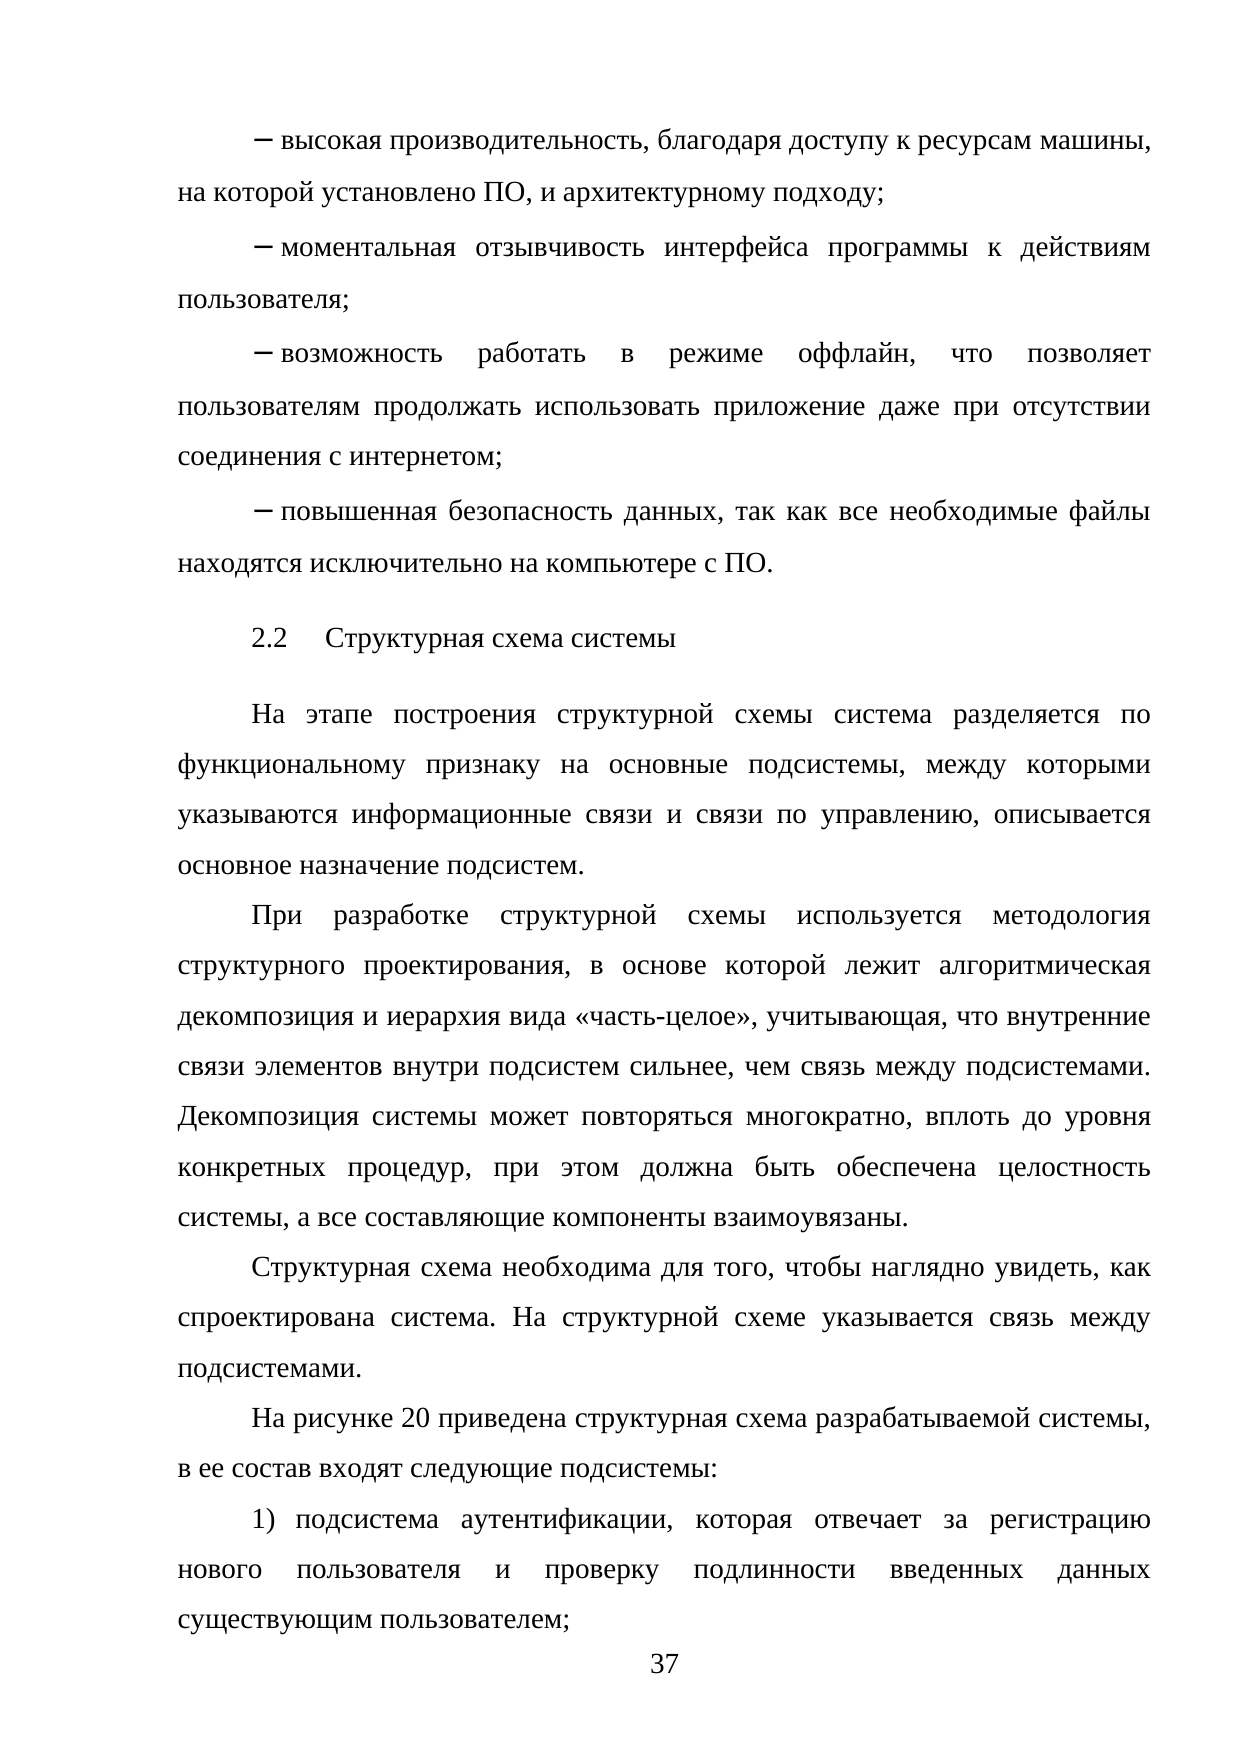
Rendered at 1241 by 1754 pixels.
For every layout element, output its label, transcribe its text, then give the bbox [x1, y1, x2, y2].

text На этапе построения структурной схемы система разделяется по функциональному признаку на основные подсистемы, между которыми указываются информационные связи и связи по управлению, описывается основное назначение подсистем. [177, 696, 1152, 880]
list возможность работать в режиме оффлайн, что позволяет пользователям продолжать использовать приложение даже при отсутствии соединения с интернетом; [177, 332, 1152, 472]
list повышенная безопасность данных, так как все необходимые файлы находятся исключительно на компьютере с ПО. [177, 489, 1152, 579]
list подсистема аутентификации, которая отвечает за регистрацию нового пользователя и проверку подлинности введенных данных существующим пользователем; [177, 1501, 1152, 1635]
text Структурная схема необходима для того, чтобы наглядно увидеть, как спроектирована система. На структурной схеме указывается связь между подсистемами. [177, 1333, 1152, 1383]
text Структурная схема системы [251, 621, 1152, 654]
text На рисунке 20 приведена структурная схема разрабатываемой системы, в ее состав входят следующие подсистемы: [177, 1400, 1152, 1484]
text Структурная схема необходима для того, чтобы наглядно увидеть, как спроектирована система. На структурной схеме указывается связь между подсистемами. [177, 1249, 1152, 1300]
list моментальная отзывчивость интерфейса программы к действиям пользователя; [177, 225, 1152, 315]
text При разработке структурной схемы используется методология структурного проектирования, в основе которой лежит алгоритмическая декомпозиция и иерархия вида «часть-целое», учитывающая, что внутренние связи элементов внутри подсистем сильнее, чем связь между подсистемами. Декомпозиция системы может повторяться многократно, вплоть до уровня конкретных процедур, при этом должна быть обеспечена целостность системы, а все составляющие компоненты взаимоувязаны. [177, 897, 1152, 1232]
list высокая производительность, благодаря доступу к ресурсам машины, на которой установлено ПО, и архитектурному подходу; [177, 118, 1152, 208]
